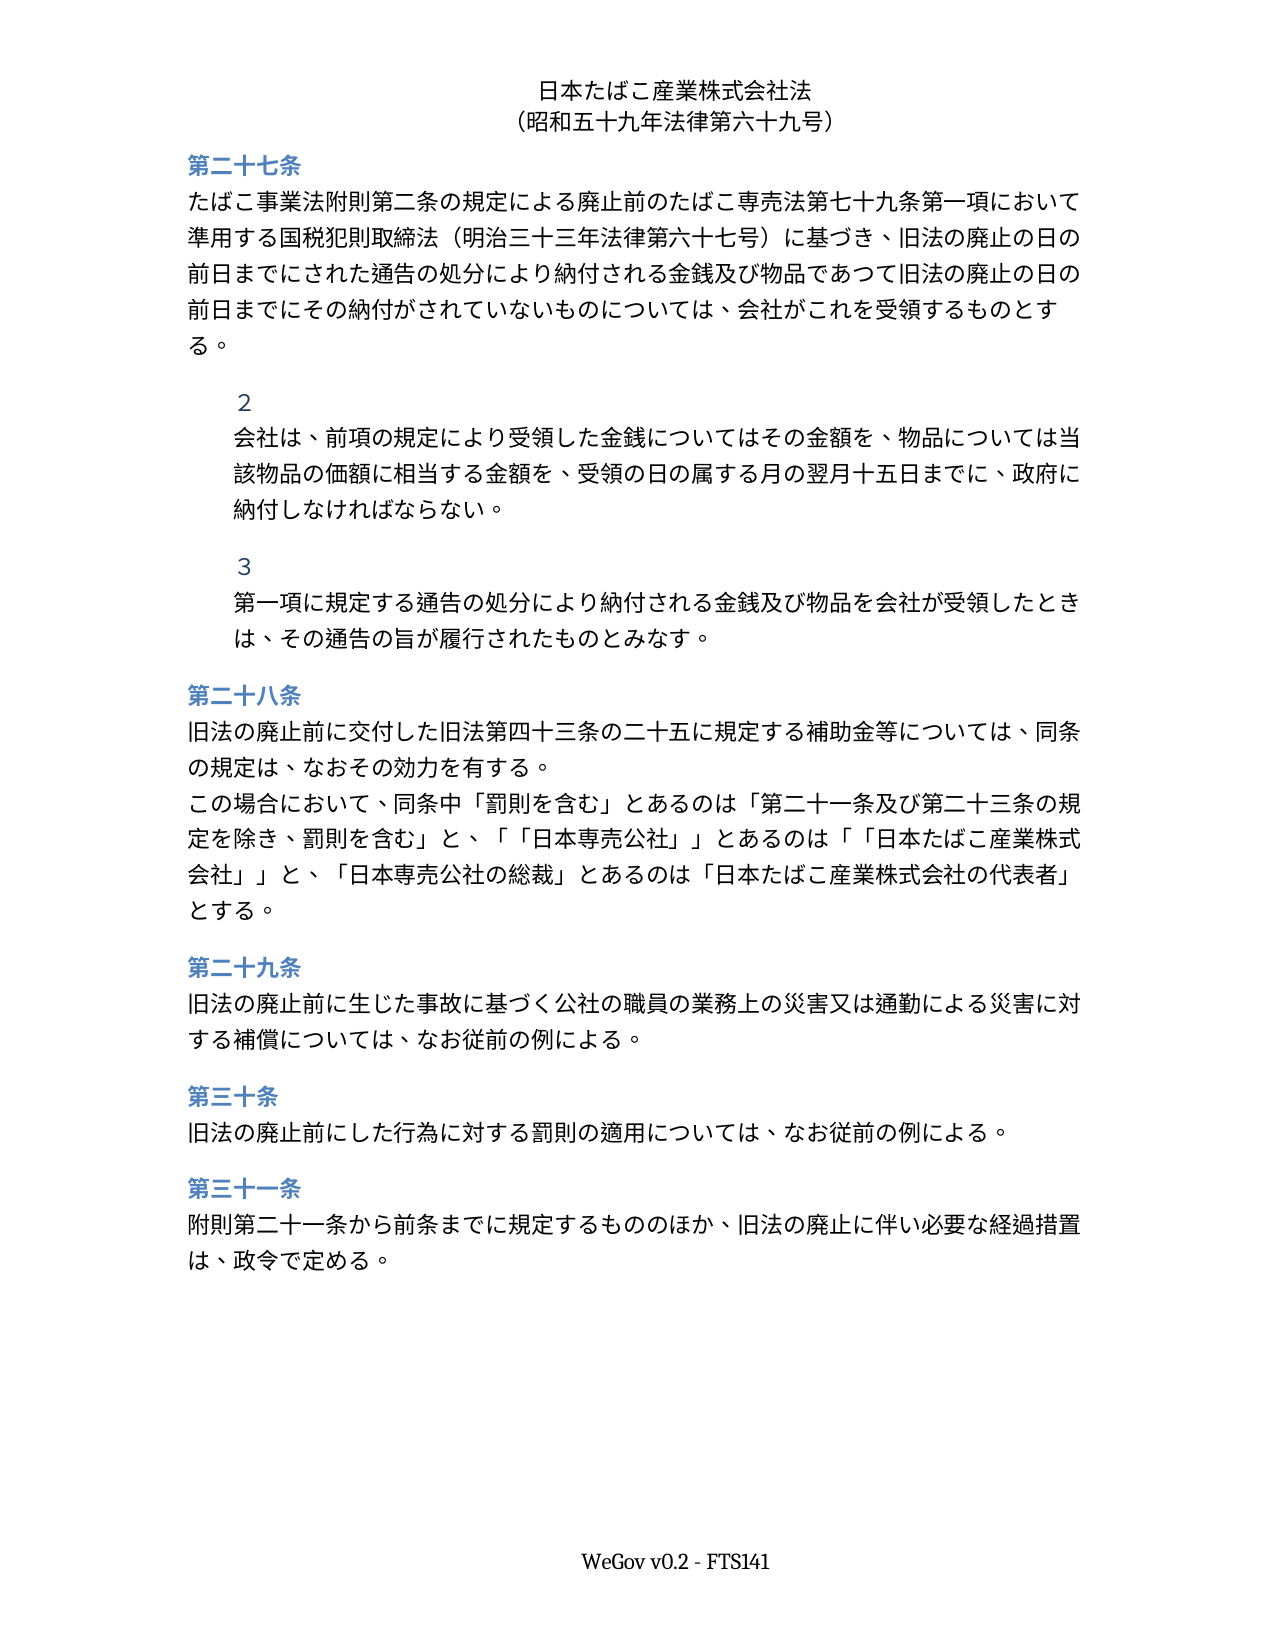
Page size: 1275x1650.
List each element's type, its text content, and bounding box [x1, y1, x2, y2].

text 旧法の廃止前に交付した旧法第四十三条の二十五に規定する補助金等については、同条の規定は、なおその効力を有する。 この場合において、同条中「罰則を含む」とあるのは「第二十一条及び第二十三条の規定を除き、罰則を含む」と、「「日本専売公社」」とあるのは「「日本たばこ産業株式会社」」と、「日本専売公社の総裁」とあるのは「日本たばこ産業株式会社の代表者」とする。 [187, 716, 1087, 927]
text 第一項に規定する通告の処分により納付される金銭及び物品を会社が受領したときは、その通告の旨が履行されたものとみなす。 [233, 587, 1087, 654]
subtitle 第二十八条 [187, 680, 1087, 711]
subtitle 第三十条 [187, 1081, 1087, 1112]
subtitle ３ [233, 551, 1087, 582]
subtitle ２ [233, 386, 1087, 418]
text 旧法の廃止前に生じた事故に基づく公社の職員の業務上の災害又は通勤による災害に対する補償については、なお従前の例による。 [187, 988, 1087, 1055]
text 旧法の廃止前にした行為に対する罰則の適用については、なお従前の例による。 [187, 1117, 1087, 1148]
subtitle 第二十七条 [187, 150, 1087, 181]
subtitle 第二十九条 [187, 952, 1087, 983]
text 附則第二十一条から前条までに規定するもののほか、旧法の廃止に伴い必要な経過措置は、政令で定める。 [187, 1209, 1087, 1277]
subtitle 第三十一条 [187, 1173, 1087, 1205]
text 会社は、前項の規定により受領した金銭についてはその金額を、物品については当該物品の価額に相当する金額を、受領の日の属する月の翌月十五日までに、政府に納付しなければならない。 [233, 422, 1087, 526]
